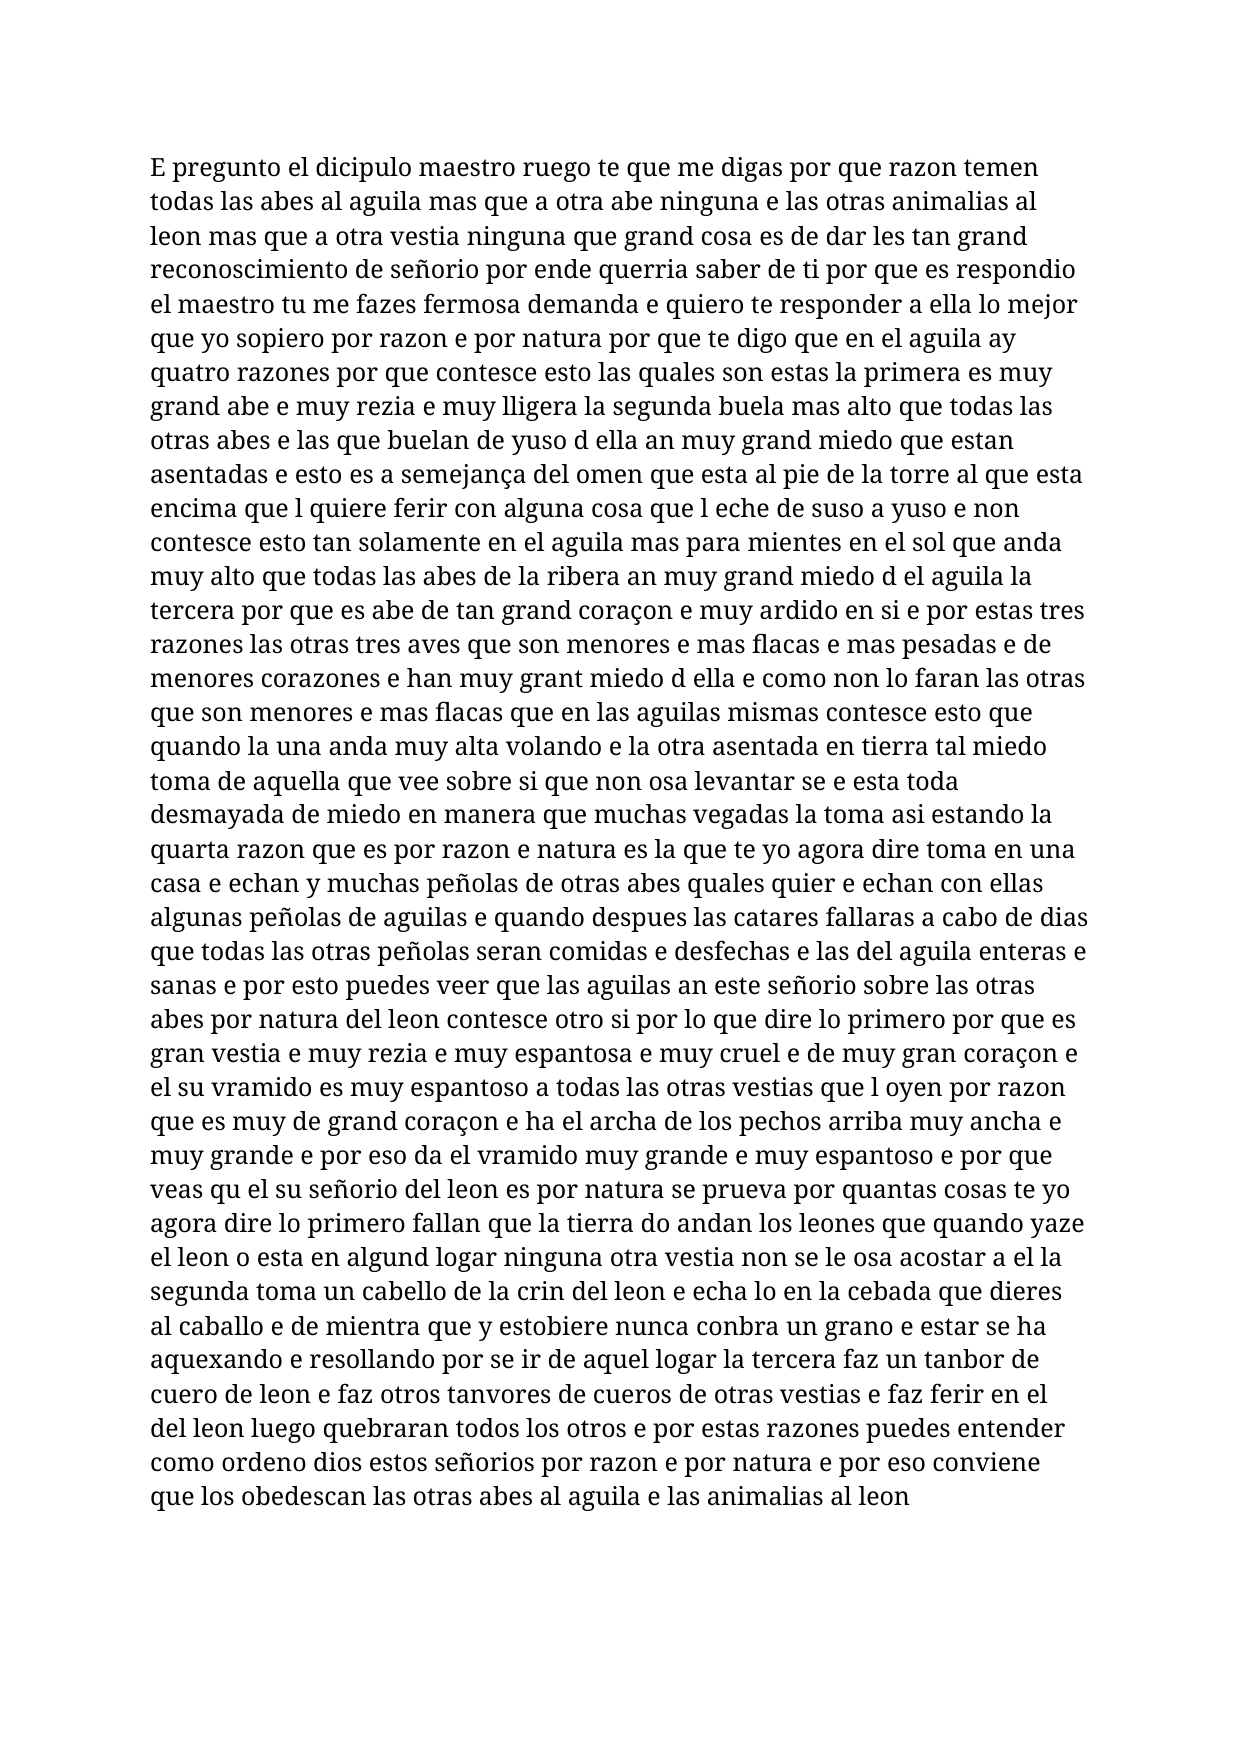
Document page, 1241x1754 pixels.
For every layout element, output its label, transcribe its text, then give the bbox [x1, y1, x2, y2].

text E pregunto el dicipulo maestro ruego te que me digas por que razon temen todas las abes al aguila mas que a otra abe ninguna e las otras animalias al leon mas que a otra vestia ninguna que grand cosa es de dar les tan grand reconoscimiento de señorio por ende querria saber de ti por que es respondio el maestro tu me fazes fermosa demanda e quiero te responder a ella lo mejor que yo sopiero por razon e por natura por que te digo que en el aguila ay quatro razones por que contesce esto las quales son estas la primera es muy grand abe e muy rezia e muy lligera la segunda buela mas alto que todas las otras abes e las que buelan de yuso d ella an muy grand miedo que estan asentadas e esto es a semejança del omen que esta al pie de la torre al que esta encima que l quiere ferir con alguna cosa que l eche de suso a yuso e non contesce esto tan solamente en el aguila mas para mientes en el sol que anda muy alto que todas las abes de la ribera an muy grand miedo d el aguila la tercera por que es abe de tan grand coraçon e muy ardido en si e por estas tres razones las otras tres aves que son menores e mas flacas e mas pesadas e de menores corazones e han muy grant miedo d ella e como non lo faran las otras que son menores e mas flacas que en las aguilas mismas contesce esto que quando la una anda muy alta volando e la otra asentada en tierra tal miedo toma de aquella que vee sobre si que non osa levantar se e esta toda desmayada de miedo en manera que muchas vegadas la toma asi estando la quarta razon que es por razon e natura es la que te yo agora dire toma en una casa e echan y muchas peñolas de otras abes quales quier e echan con ellas algunas peñolas de aguilas e quando despues las catares fallaras a cabo de dias que todas las otras peñolas seran comidas e desfechas e las del aguila enteras e sanas e por esto puedes veer que las aguilas an este señorio sobre las otras abes por natura del leon contesce otro si por lo que dire lo primero por que es gran vestia e muy rezia e muy espantosa e muy cruel e de muy gran coraçon e el su vramido es muy espantoso a todas las otras vestias que l oyen por razon que es muy de grand coraçon e ha el archa de los pechos arriba muy ancha e muy grande e por eso da el vramido muy grande e muy espantoso e por que veas qu el su señorio del leon es por natura se prueva por quantas cosas te yo agora dire lo primero fallan que la tierra do andan los leones que quando yaze el leon o esta en algund logar ninguna otra vestia non se le osa acostar a el la segunda toma un cabello de la crin del leon e echa lo en la cebada que dieres al caballo e de mientra que y estobiere nunca conbra un grano e estar se ha aquexando e resollando por se ir de aquel logar la tercera faz un tanbor de cuero de leon e faz otros tanvores de cueros de otras vestias e faz ferir en el del leon luego quebraran todos los otros e por estas razones puedes entender como ordeno dios estos señorios por razon e por natura e por eso conviene que los obedescan las otras abes al aguila e las animalias al leon [150, 150, 1090, 1512]
